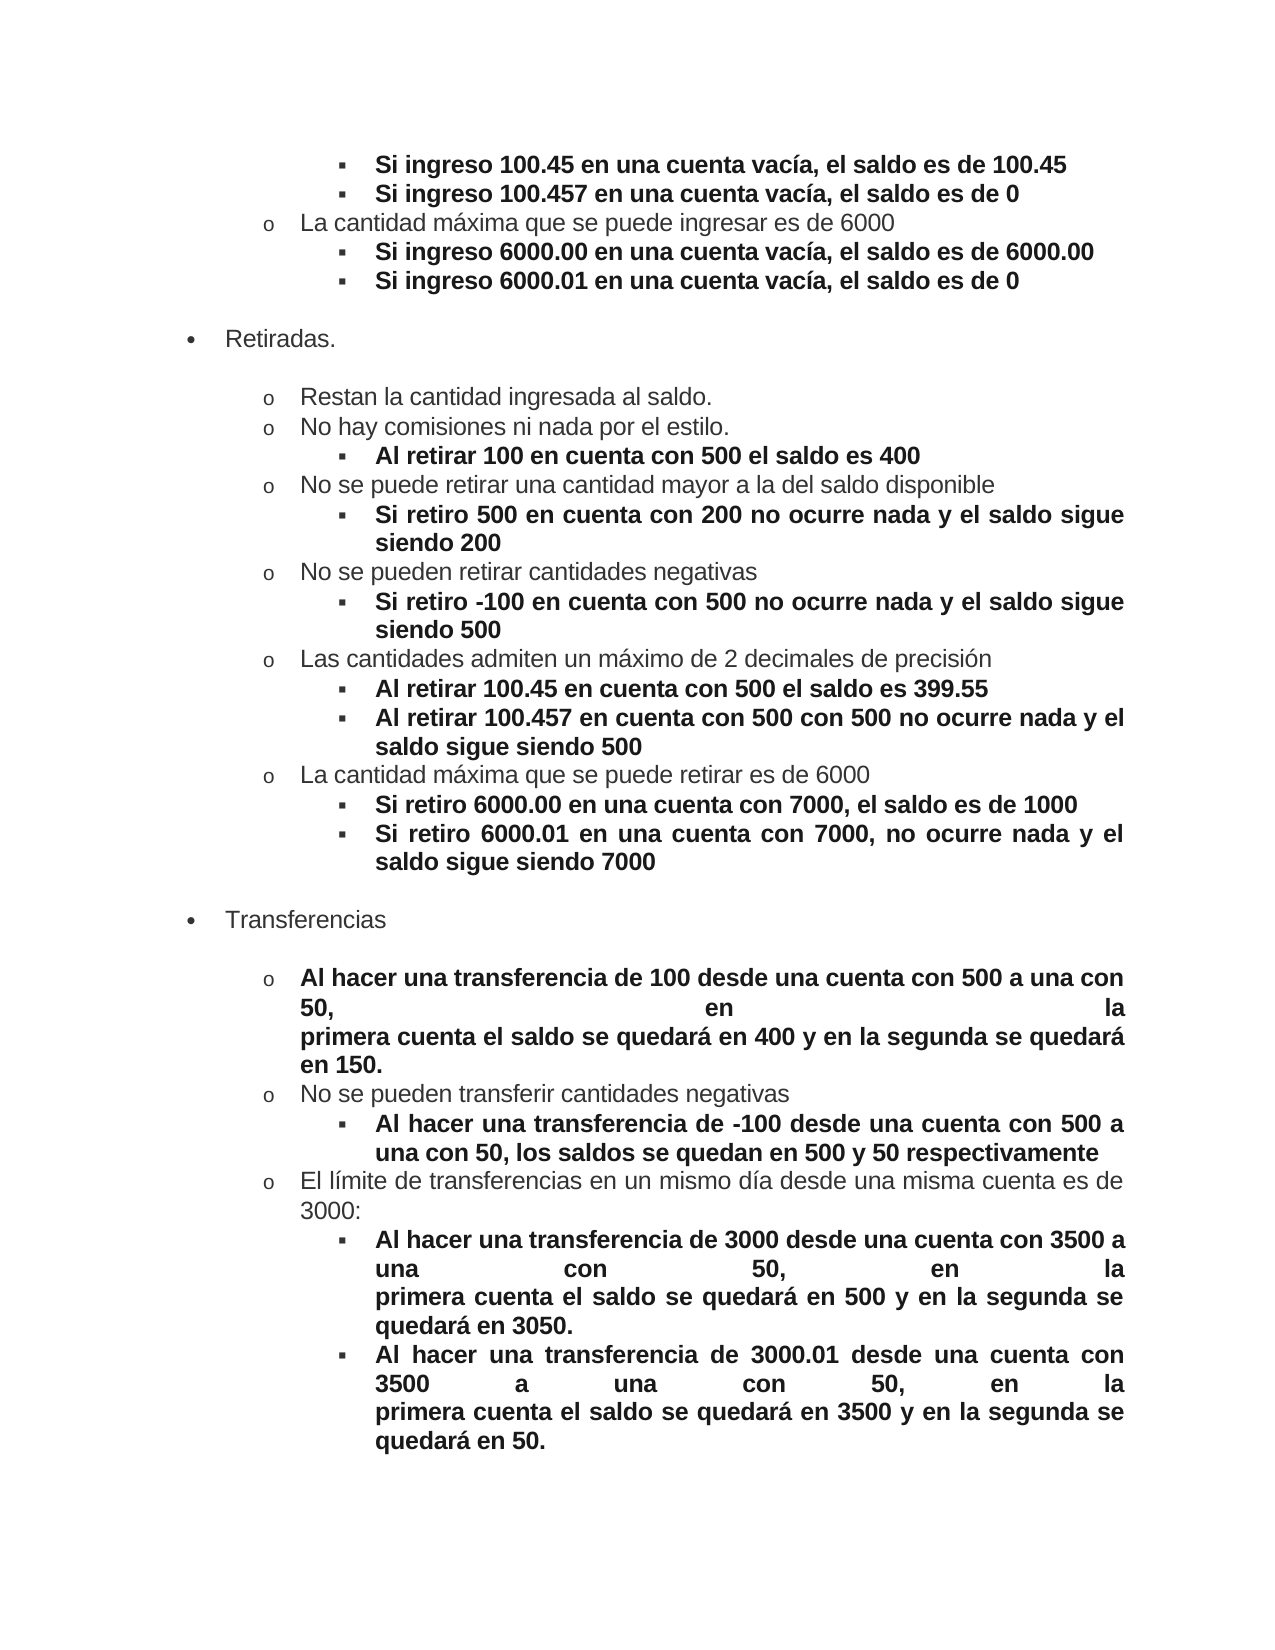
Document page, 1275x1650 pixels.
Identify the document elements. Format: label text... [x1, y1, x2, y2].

list Si ingreso 6000.01 en una cuenta vacía, el saldo es de 0 [337, 266, 1125, 295]
list Si ingreso 6000.00 en una cuenta vacía, el saldo es de 6000.00 [337, 237, 1125, 266]
list La cantidad máxima que se puede ingresar es de 6000 [262, 207, 1125, 237]
list Al hacer una transferencia de 3000 desde una cuenta con 3500 a una con 50, en la primera cuenta el saldo se quedará en 500 y en la segunda se quedará en 3050. [337, 1225, 1125, 1340]
list Al hacer una transferencia de 100 desde una cuenta con 500 a una con 50, en la primera cuenta el saldo se quedará en 400 y en la segunda se quedará en 150. [262, 963, 1125, 1079]
list Retiradas. [187, 324, 1125, 353]
list No se puede retirar una cantidad mayor a la del saldo disponible [262, 470, 1125, 499]
list Las cantidades admiten un máximo de 2 decimales de precisión [262, 644, 1125, 674]
list Si retiro 6000.01 en una cuenta con 7000, no ocurre nada y el saldo sigue siendo 7000 [337, 819, 1125, 876]
list Al retirar 100 en cuenta con 500 el saldo es 400 [337, 441, 1125, 470]
list Al retirar 100.457 en cuenta con 500 con 500 no ocurre nada y el saldo sigue siendo 500 [337, 703, 1125, 760]
list No se pueden retirar cantidades negativas [262, 557, 1125, 587]
list Al hacer una transferencia de -100 desde una cuenta con 500 a una con 50, los saldos se quedan en 500 y 50 respectivamente [337, 1109, 1125, 1166]
list No hay comisiones ni nada por el estilo. [262, 411, 1125, 441]
list Al retirar 100.45 en cuenta con 500 el saldo es 399.55 [337, 674, 1125, 703]
list No se pueden transferir cantidades negativas [262, 1079, 1125, 1109]
list Si ingreso 100.457 en una cuenta vacía, el saldo es de 0 [337, 179, 1125, 207]
list Si retiro 500 en cuenta con 200 no ocurre nada y el saldo sigue siendo 200 [337, 499, 1125, 557]
list Restan la cantidad ingresada al saldo. [262, 382, 1125, 411]
list Si retiro 6000.00 en una cuenta con 7000, el saldo es de 1000 [337, 790, 1125, 819]
list Al hacer una transferencia de 3000.01 desde una cuenta con 3500 a una con 50, en la primera cuenta el saldo se quedará en 3500 y en la segunda se quedará en 50. [337, 1340, 1125, 1455]
list Si retiro -100 en cuenta con 500 no ocurre nada y el saldo sigue siendo 500 [337, 587, 1125, 644]
list Si ingreso 100.45 en una cuenta vacía, el saldo es de 100.45 [337, 150, 1125, 179]
list El límite de transferencias en un mismo día desde una misma cuenta es de 3000: [262, 1166, 1125, 1225]
list La cantidad máxima que se puede retirar es de 6000 [262, 760, 1125, 790]
list Transferencias [187, 905, 1125, 934]
